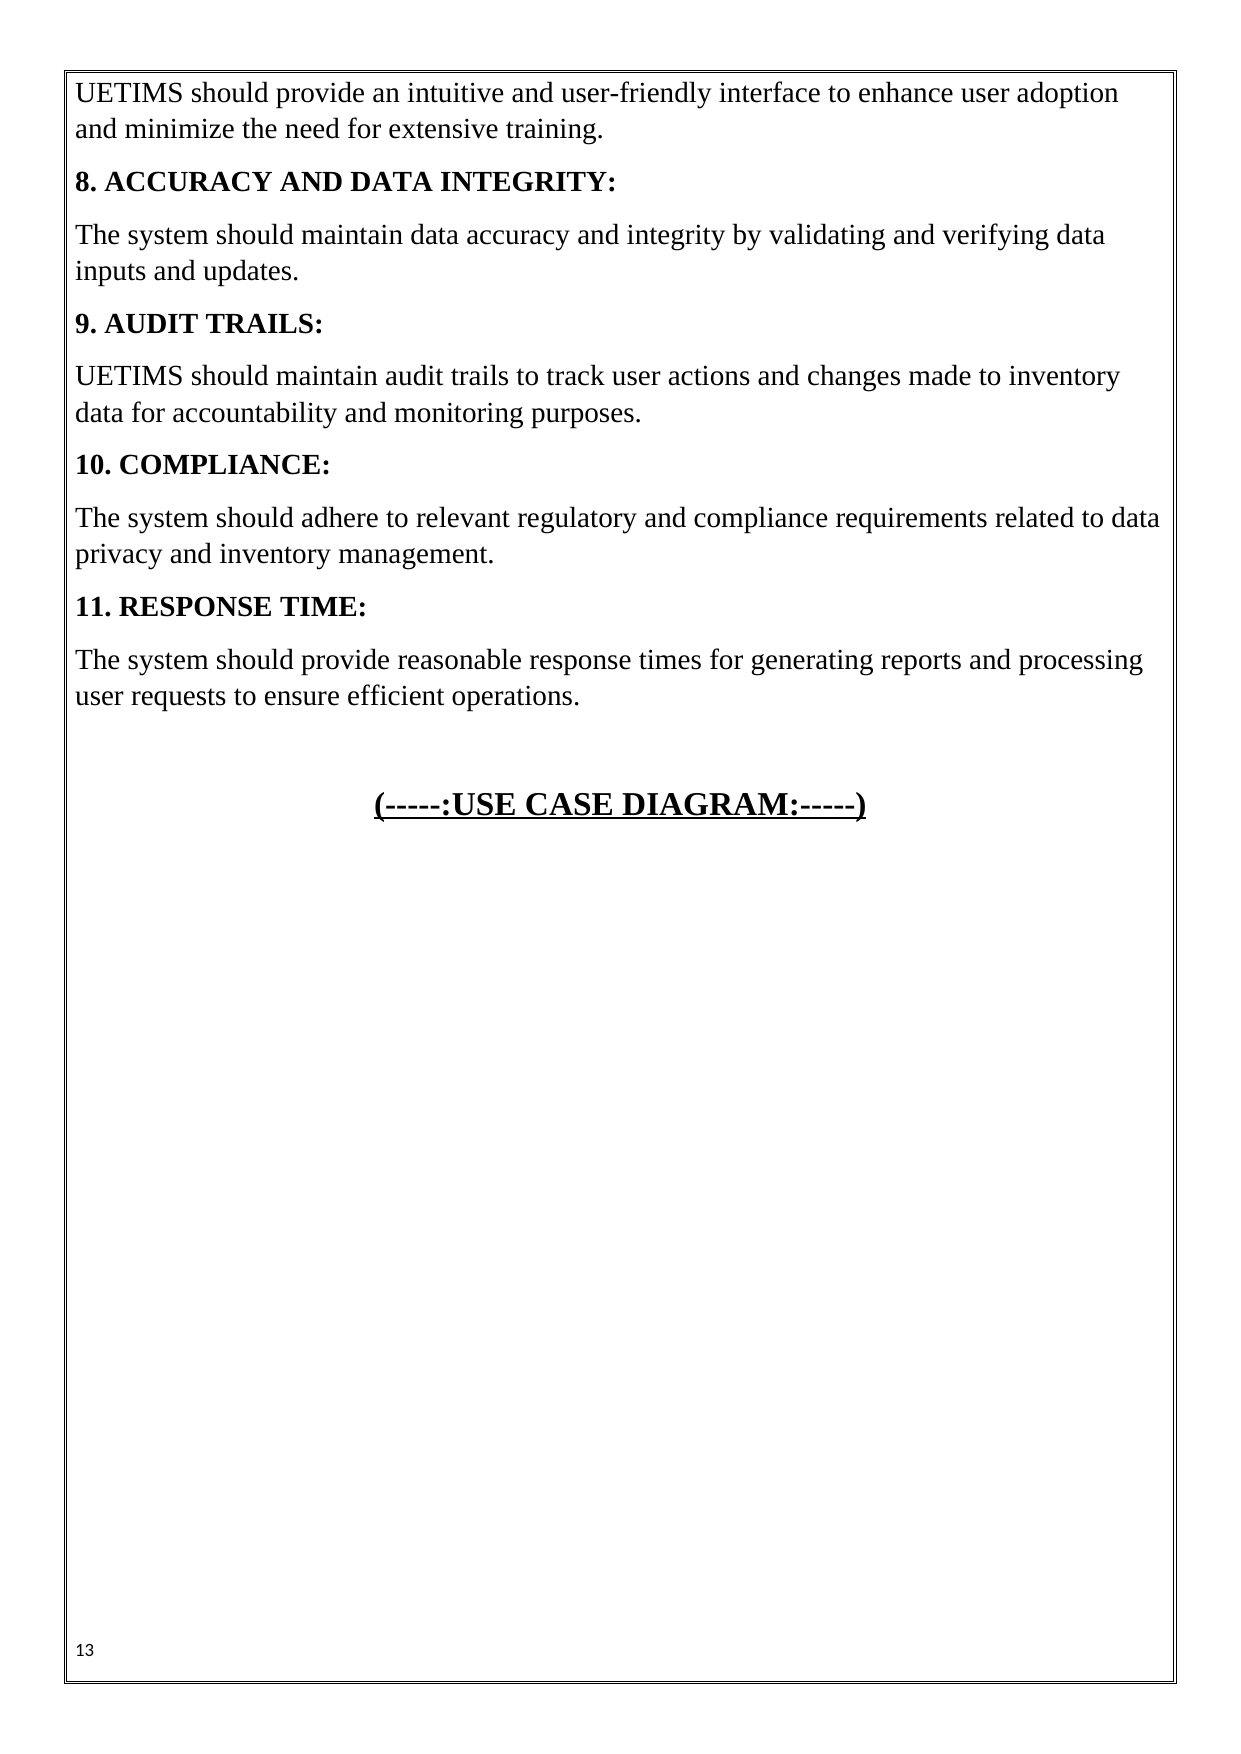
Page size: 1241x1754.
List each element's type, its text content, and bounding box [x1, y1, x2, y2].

text UETIMS should maintain audit trails to track user actions and changes made to inventory data for accountability and monitoring purposes. [75, 358, 1165, 428]
text 11. RESPONSE TIME: [75, 589, 1165, 623]
text The system should maintain data accuracy and integrity by validating and verifying data inputs and updates. [75, 217, 1165, 286]
text The system should adhere to relevant regulatory and compliance requirements related to data privacy and inventory management. [75, 500, 1165, 570]
text UETIMS should provide an intuitive and user-friendly interface to enhance user adoption and minimize the need for extensive training. [75, 75, 1165, 145]
text 10. COMPLIANCE: [75, 447, 1165, 481]
text (-----:USE CASE DIAGRAM:-----) [75, 784, 1165, 822]
text 9. AUDIT TRAILS: [75, 306, 1165, 339]
text 8. ACCURACY AND DATA INTEGRITY: [75, 164, 1165, 197]
text The system should provide reasonable response times for generating reports and processing user requests to ensure efficient operations. [75, 642, 1165, 712]
